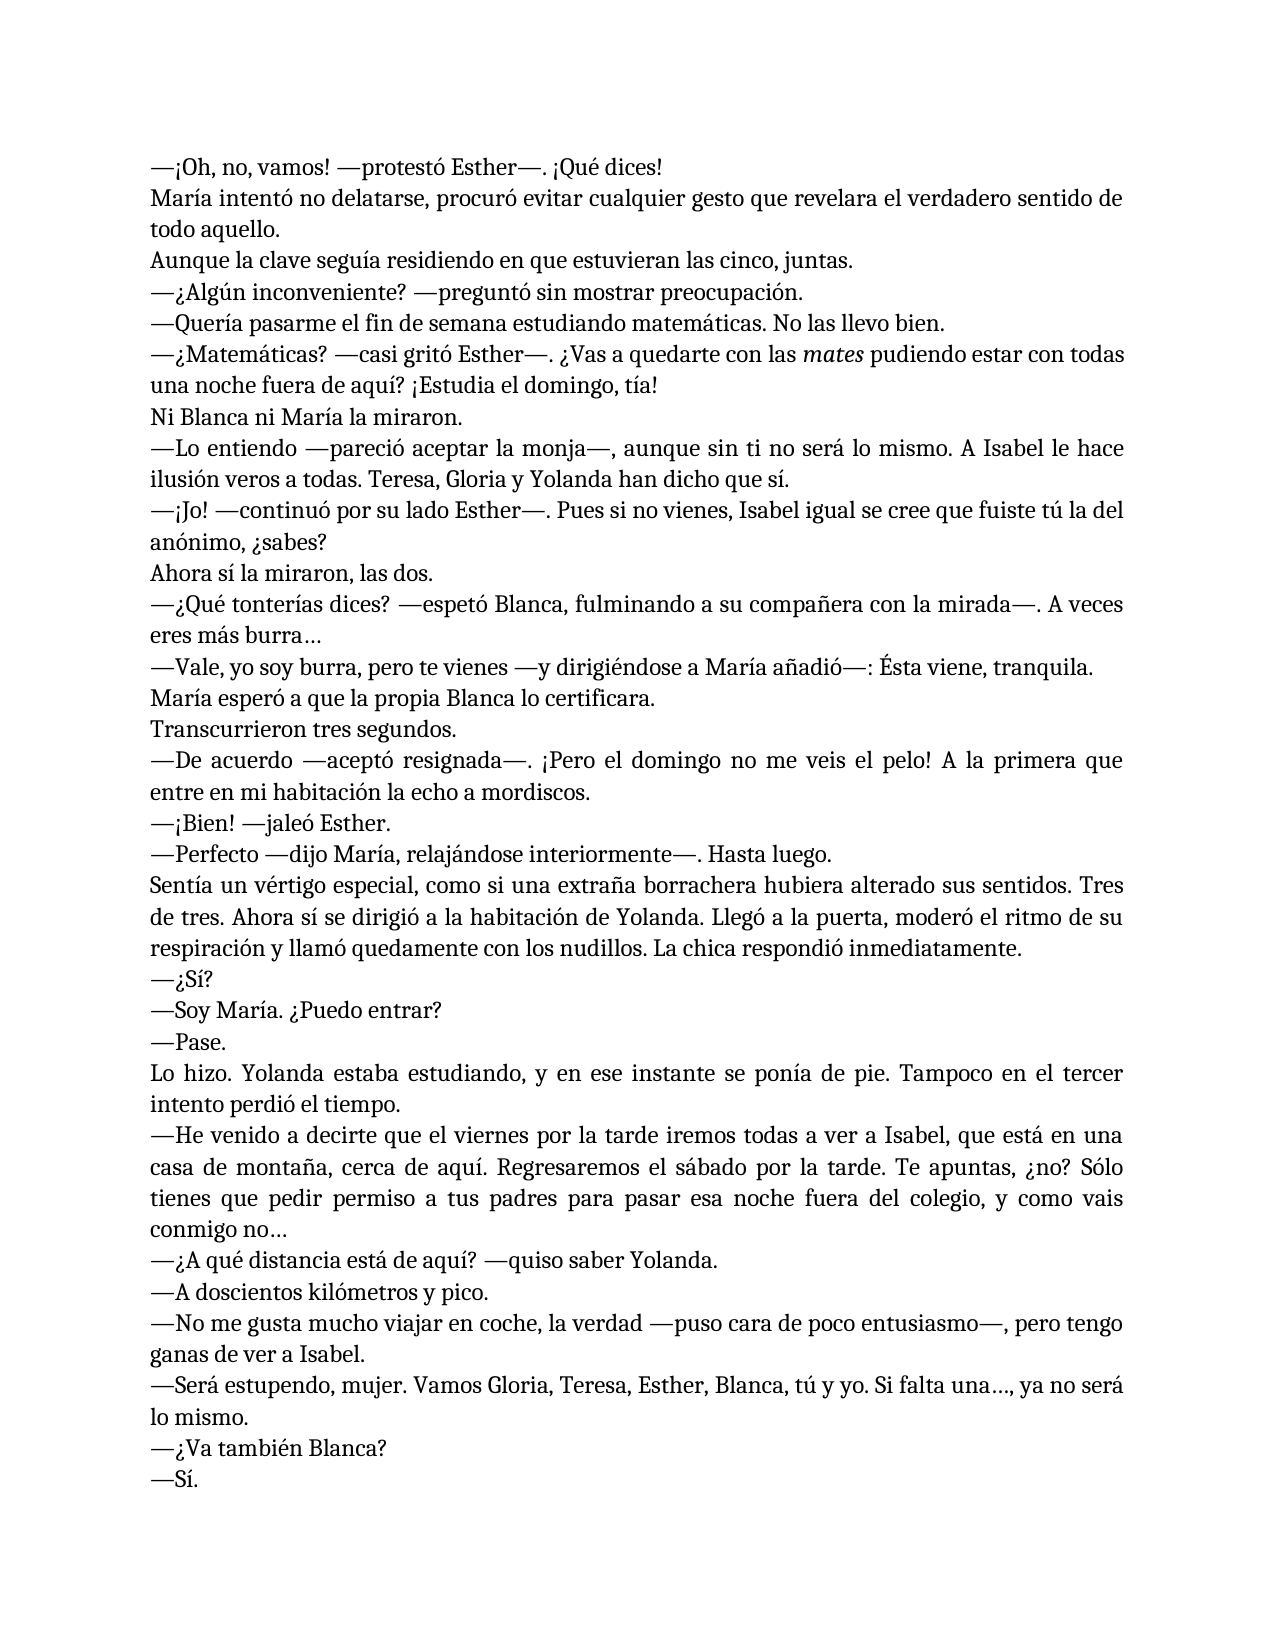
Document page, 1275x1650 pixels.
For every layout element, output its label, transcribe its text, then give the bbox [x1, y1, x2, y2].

text —¿Sí? [150, 962, 1125, 994]
text —Soy María. ¿Puedo entrar? [150, 994, 1125, 1025]
text —¿Qué tonterías dices? —espetó Blanca, fulminando a su compañera con la mirada—. A veces eres más burra… [150, 587, 1125, 650]
text —Pase. [150, 1025, 1125, 1056]
text —He venido a decirte que el viernes por la tarde iremos todas a ver a Isabel, que está en una casa de montaña, cerca de aquí. Regresaremos el sábado por la tarde. Te apuntas, ¿no? Sólo tienes que pedir permiso a tus padres para pasar esa noche fuera del colegio, y como vais conmigo no… [150, 1119, 1125, 1244]
text —Será estupendo, mujer. Vamos Gloria, Teresa, Esther, Blanca, tú y yo. Si falta una…, ya no será lo mismo. [150, 1369, 1125, 1431]
text Aunque la clave seguía residiendo en que estuvieran las cinco, juntas. [150, 244, 1125, 275]
text Sentía un vértigo especial, como si una extraña borrachera hubiera alterado sus sentidos. Tres de tres. Ahora sí se dirigió a la habitación de Yolanda. Llegó a la puerta, moderó el ritmo de su respiración y llamó quedamente con los nudillos. La chica respondió inmediatamente. [150, 869, 1125, 962]
text —¡Bien! —jaleó Esther. [150, 806, 1125, 837]
text María esperó a que la propia Blanca lo certificara. [150, 681, 1125, 712]
text —Sí. [150, 1462, 1125, 1494]
text Ni Blanca ni María la miraron. [150, 400, 1125, 431]
text —A doscientos kilómetros y pico. [150, 1275, 1125, 1306]
text —Perfecto —dijo María, relajándose interiormente—. Hasta luego. [150, 837, 1125, 869]
text —¿A qué distancia está de aquí? —quiso saber Yolanda. [150, 1244, 1125, 1275]
text María intentó no delatarse, procuró evitar cualquier gesto que revelara el verdadero sentido de todo aquello. [150, 181, 1125, 244]
text —¿Algún inconveniente? —preguntó sin mostrar preocupación. [150, 275, 1125, 306]
text —¿Matemáticas? —casi gritó Esther—. ¿Vas a quedarte con las mates pudiendo estar con todas una noche fuera de aquí? ¡Estudia el domingo, tía! [150, 337, 1125, 400]
text —Vale, yo soy burra, pero te vienes —y dirigiéndose a María añadió—: Ésta viene, tranquila. [150, 650, 1125, 681]
text —Quería pasarme el fin de semana estudiando matemáticas. No las llevo bien. [150, 306, 1125, 337]
text —¿Va también Blanca? [150, 1431, 1125, 1462]
text —Lo entiendo —pareció aceptar la monja—, aunque sin ti no será lo mismo. A Isabel le hace ilusión veros a todas. Teresa, Gloria y Yolanda han dicho que sí. [150, 431, 1125, 494]
text —¡Jo! —continuó por su lado Esther—. Pues si no vienes, Isabel igual se cree que fuiste tú la del anónimo, ¿sabes? [150, 494, 1125, 556]
text Lo hizo. Yolanda estaba estudiando, y en ese instante se ponía de pie. Tampoco en el tercer intento perdió el tiempo. [150, 1056, 1125, 1119]
text —¡Oh, no, vamos! —protestó Esther—. ¡Qué dices! [150, 150, 1125, 181]
text —No me gusta mucho viajar en coche, la verdad —puso cara de poco entusiasmo—, pero tengo ganas de ver a Isabel. [150, 1306, 1125, 1369]
text —De acuerdo —aceptó resignada—. ¡Pero el domingo no me veis el pelo! A la primera que entre en mi habitación la echo a mordiscos. [150, 744, 1125, 806]
text Transcurrieron tres segundos. [150, 712, 1125, 744]
text Ahora sí la miraron, las dos. [150, 556, 1125, 587]
